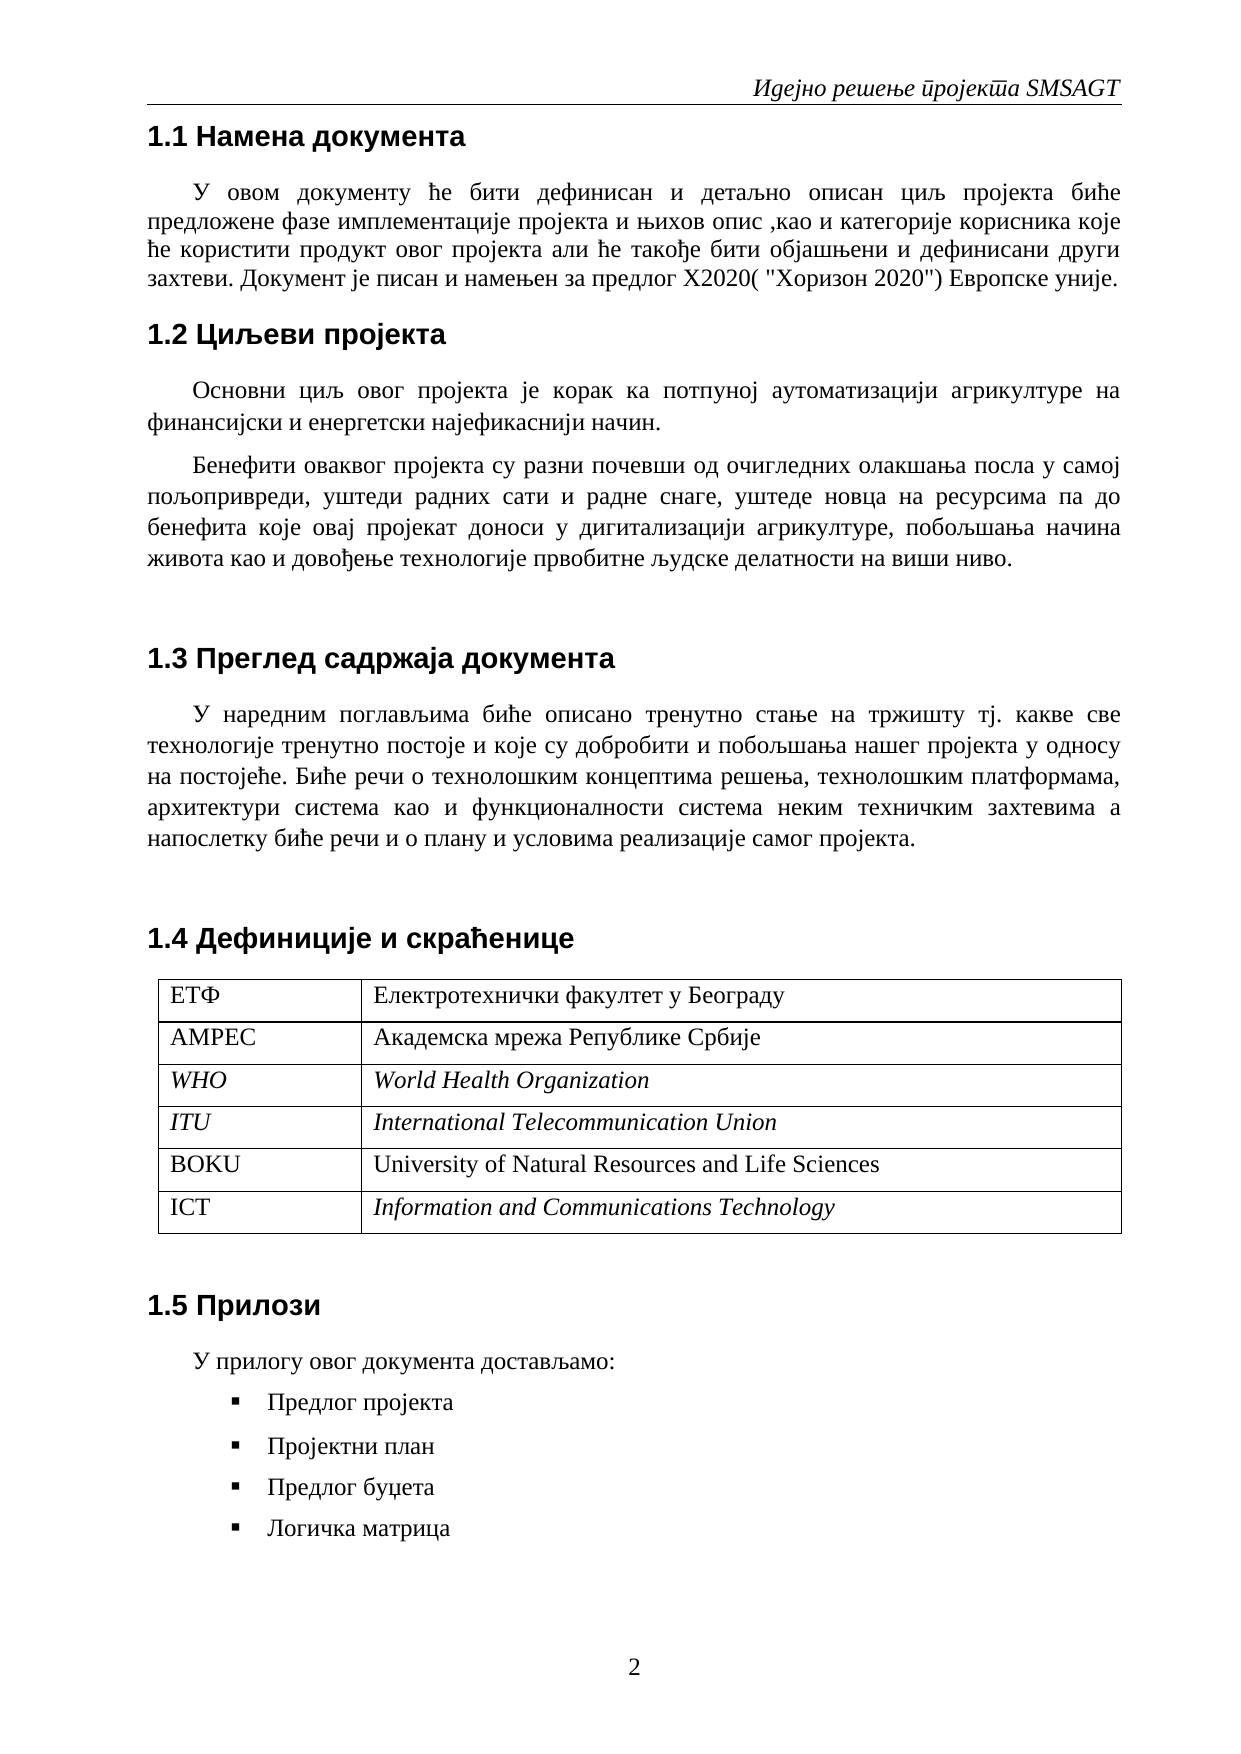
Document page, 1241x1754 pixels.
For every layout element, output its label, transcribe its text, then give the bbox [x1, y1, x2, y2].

subtitle 1.1 Намена документа [147, 118, 1122, 152]
text Основни циљ овог пројекта је корак ка потпуној аутоматизацији агрикултуре на финансијски и енергетски најефикаснији начин. [147, 376, 1122, 435]
table_cell Information and Communications Technology [362, 1192, 1121, 1233]
subtitle 1.5 Прилози [147, 1288, 1122, 1321]
table_cell University of Natural Resources and Life Sciences [362, 1149, 1121, 1191]
list Логичка матрица [229, 1513, 1122, 1542]
table_cell ITU [159, 1107, 361, 1148]
table_cell Академска мрежа Републике Србије [362, 1023, 1121, 1064]
table_header Електротехнички факултет у Београду [362, 980, 1121, 1021]
table_cell WHO [159, 1065, 361, 1106]
text Бенефити оваквог пројекта су разни почевши од очигледних олакшања посла у самој пољопривреди, уштеди радних сати и радне снаге, уштеде новца на ресурсима па до бенефита које овај пројекат доноси у дигитализацији агрикултуре, побољшања начина живота као и довођење технологије првобитне људске делатности на виши ниво. [147, 450, 1122, 572]
table_cell ICT [159, 1192, 361, 1233]
subtitle 1.2 Циљеви пројекта [147, 317, 1122, 351]
table_cell АМРЕС [159, 1023, 361, 1064]
text У наредним поглављима биће описано тренутно стање на тржишту тј. какве све технологије тренутно постоје и које су добробити и побољшања нашег пројекта у односу на постојеће. Биће речи о технолошким концептима решења, технолошким платформама, архитектури система као и функционалности система неким техничким захтевима а напослетку биће речи и о плану и условима реализације самог пројекта. [147, 699, 1122, 852]
table_header ЕТФ [159, 980, 361, 1021]
table_cell BOKU [159, 1149, 361, 1191]
table_cell World Health Organization [362, 1065, 1121, 1106]
list Предлог буџета [229, 1472, 1122, 1501]
list Предлог пројекта [229, 1387, 1122, 1416]
text У прилогу овог документа достављамо: [147, 1346, 1122, 1375]
subtitle 1.4 Дефиниције и скраћенице [147, 921, 1122, 954]
list Пројектни план [229, 1431, 1122, 1460]
subtitle 1.3 Преглед садржаја документа [147, 641, 1122, 674]
table_cell International Telecommunication Union [362, 1107, 1121, 1148]
text У овом документу ће бити дефинисан и детаљно описан циљ пројекта биће предложене фазе имплементације пројекта и њихов опис ,као и категорије корисника које ће користити продукт овог пројекта али ће такође бити објашњени и дефинисани други захтеви. Документ је писан и намењен за предлог Х2020( "Хоризон 2020") Европске уније. [147, 177, 1122, 292]
